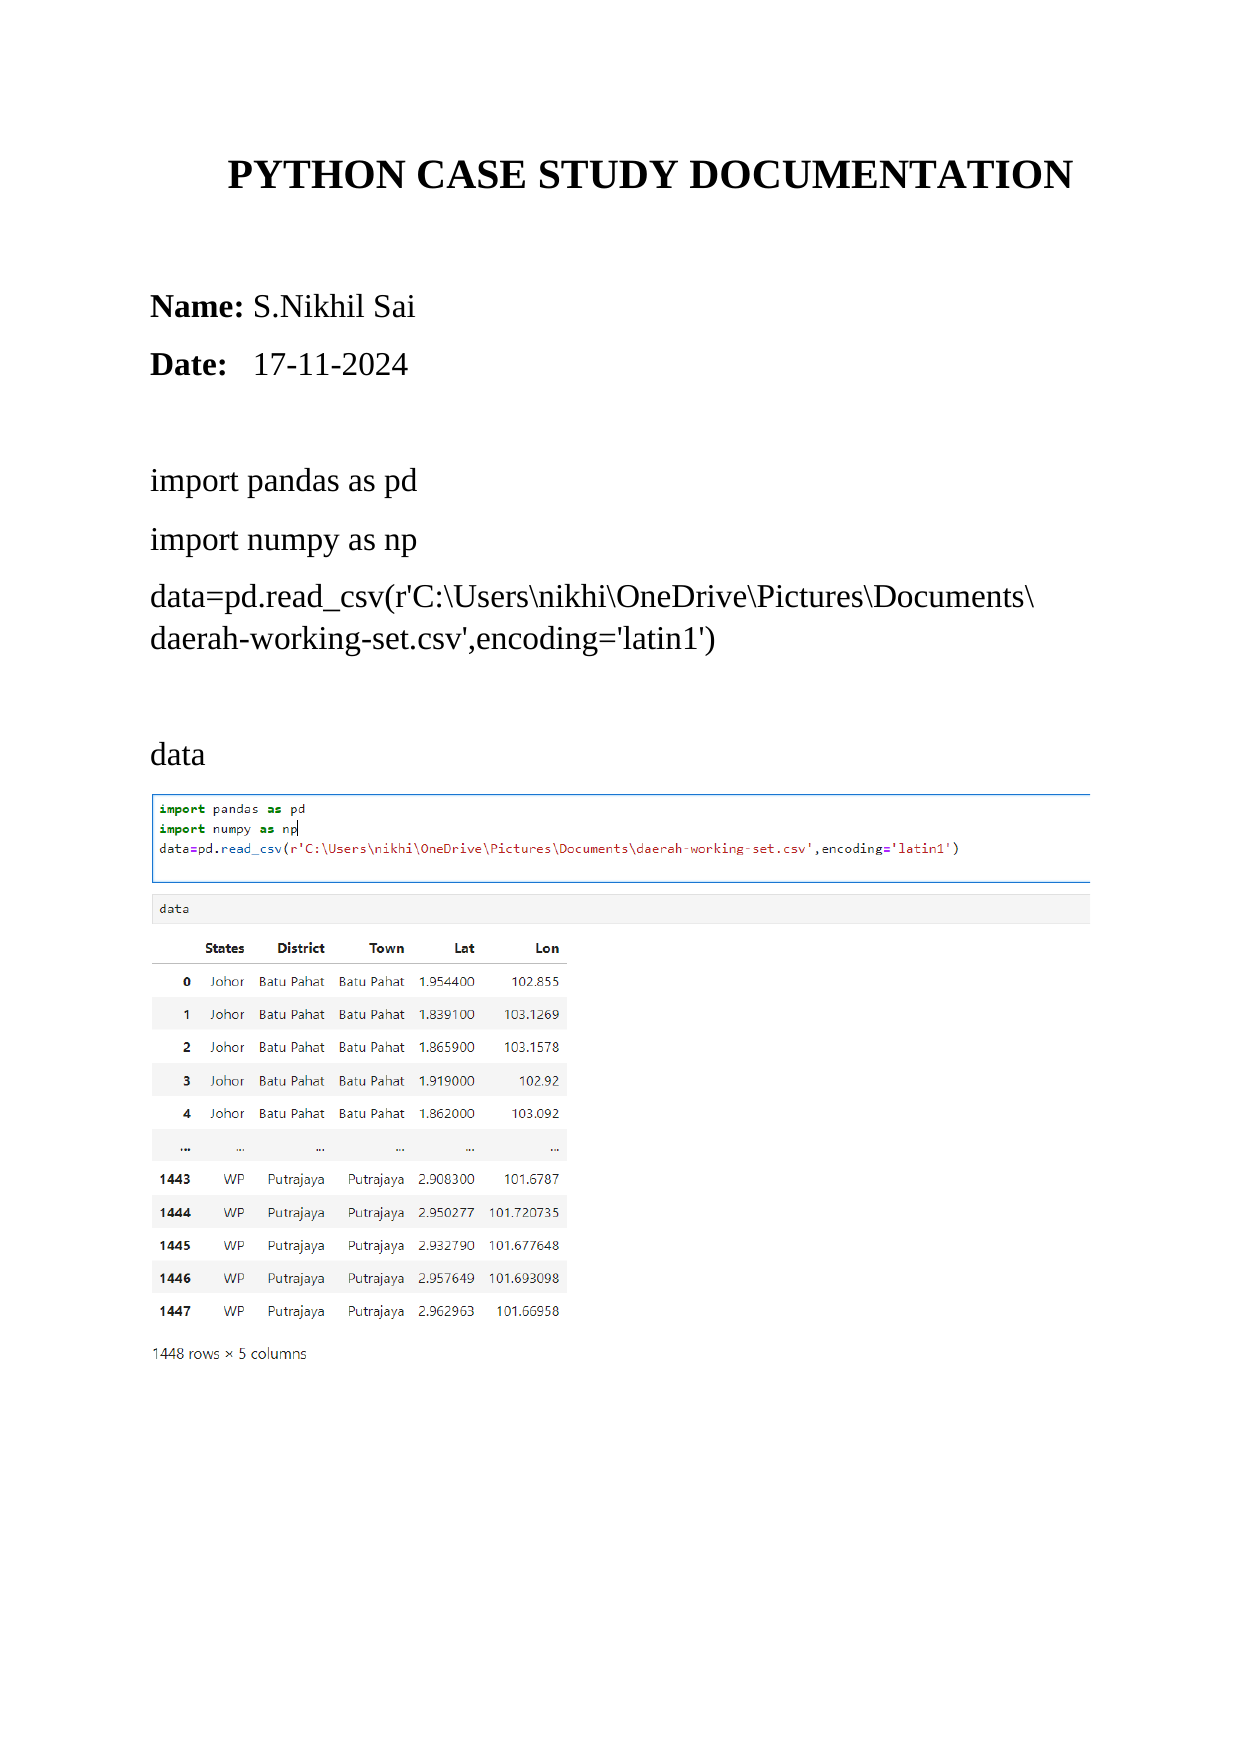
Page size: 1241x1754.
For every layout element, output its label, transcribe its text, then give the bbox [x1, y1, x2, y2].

picture [150, 792, 1091, 1367]
text import numpy as np [150, 519, 1090, 557]
text data=pd.read_csv(r'C:\Users\nikhi\OneDrive\Pictures\Documents\daerah-working-set.csv',encoding='latin1') [150, 577, 1090, 656]
text Date: 17-11-2024 [150, 345, 1090, 383]
text import pandas as pd [150, 461, 1090, 499]
text data [150, 734, 1090, 772]
text Name: S.Nikhil Sai [150, 287, 1090, 325]
text PYTHON CASE STUDY DOCUMENTATION [150, 150, 1090, 198]
